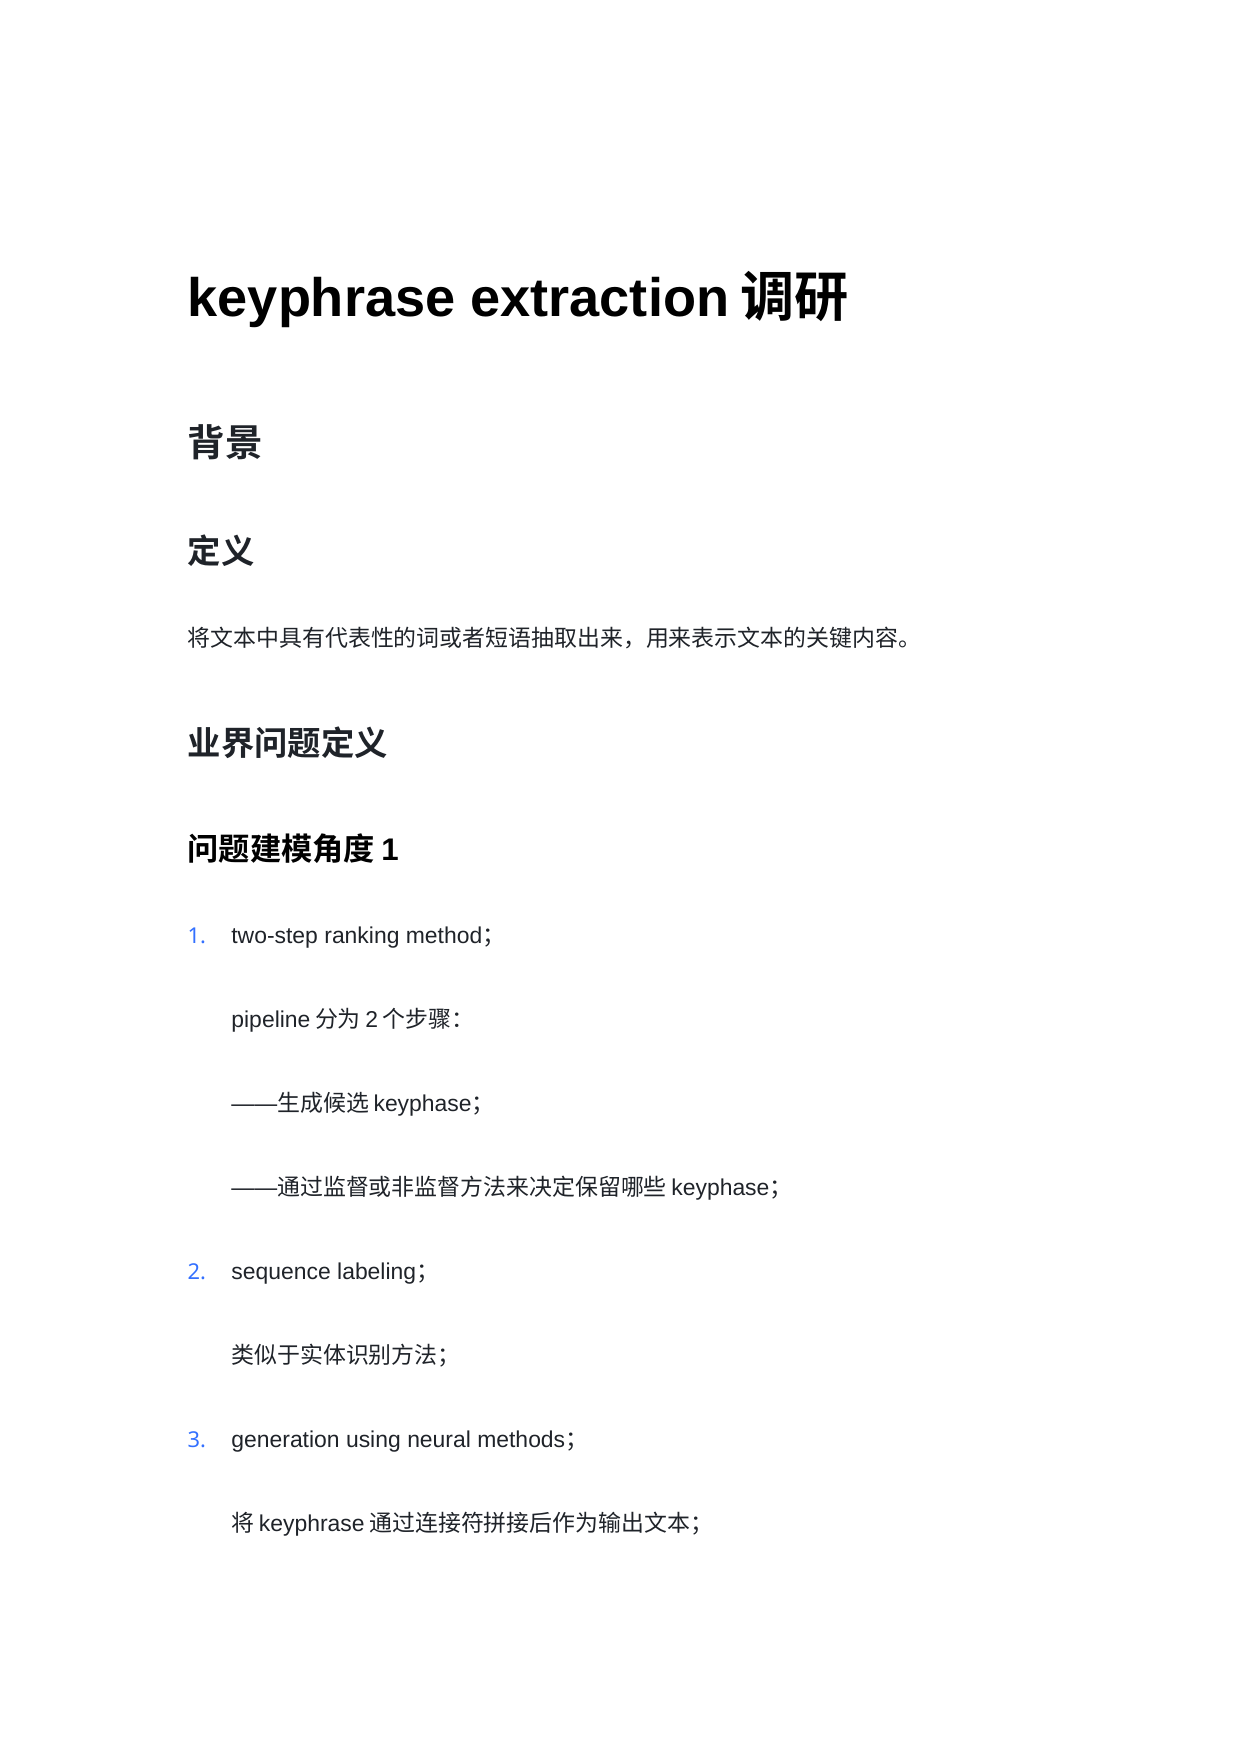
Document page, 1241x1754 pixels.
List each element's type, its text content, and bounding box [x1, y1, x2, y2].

text 问题建模角度1 [187, 814, 1053, 879]
text ——生成候选keyphase； [187, 1069, 1053, 1134]
text pipeline分为2个步骤： [187, 985, 1053, 1050]
text ——通过监督或非监督方法来决定保留哪些keyphase； [187, 1153, 1053, 1218]
list generation using neural methods； [187, 1405, 1053, 1470]
text 业界问题定义 [187, 709, 1053, 774]
text 将文本中具有代表性的词或者短语抽取出来，用来表示文本的关键内容。 [187, 604, 1053, 669]
text 将keyphrase通过连接符拼接后作为输出文本； [187, 1489, 1053, 1554]
list two-step ranking method； [187, 901, 1053, 966]
list sequence labeling； [187, 1237, 1053, 1302]
text 背景 [187, 408, 1053, 473]
text 类似于实体识别方法； [187, 1321, 1053, 1386]
text 定义 [187, 517, 1053, 582]
text keyphrase extraction调研 [187, 244, 1053, 342]
